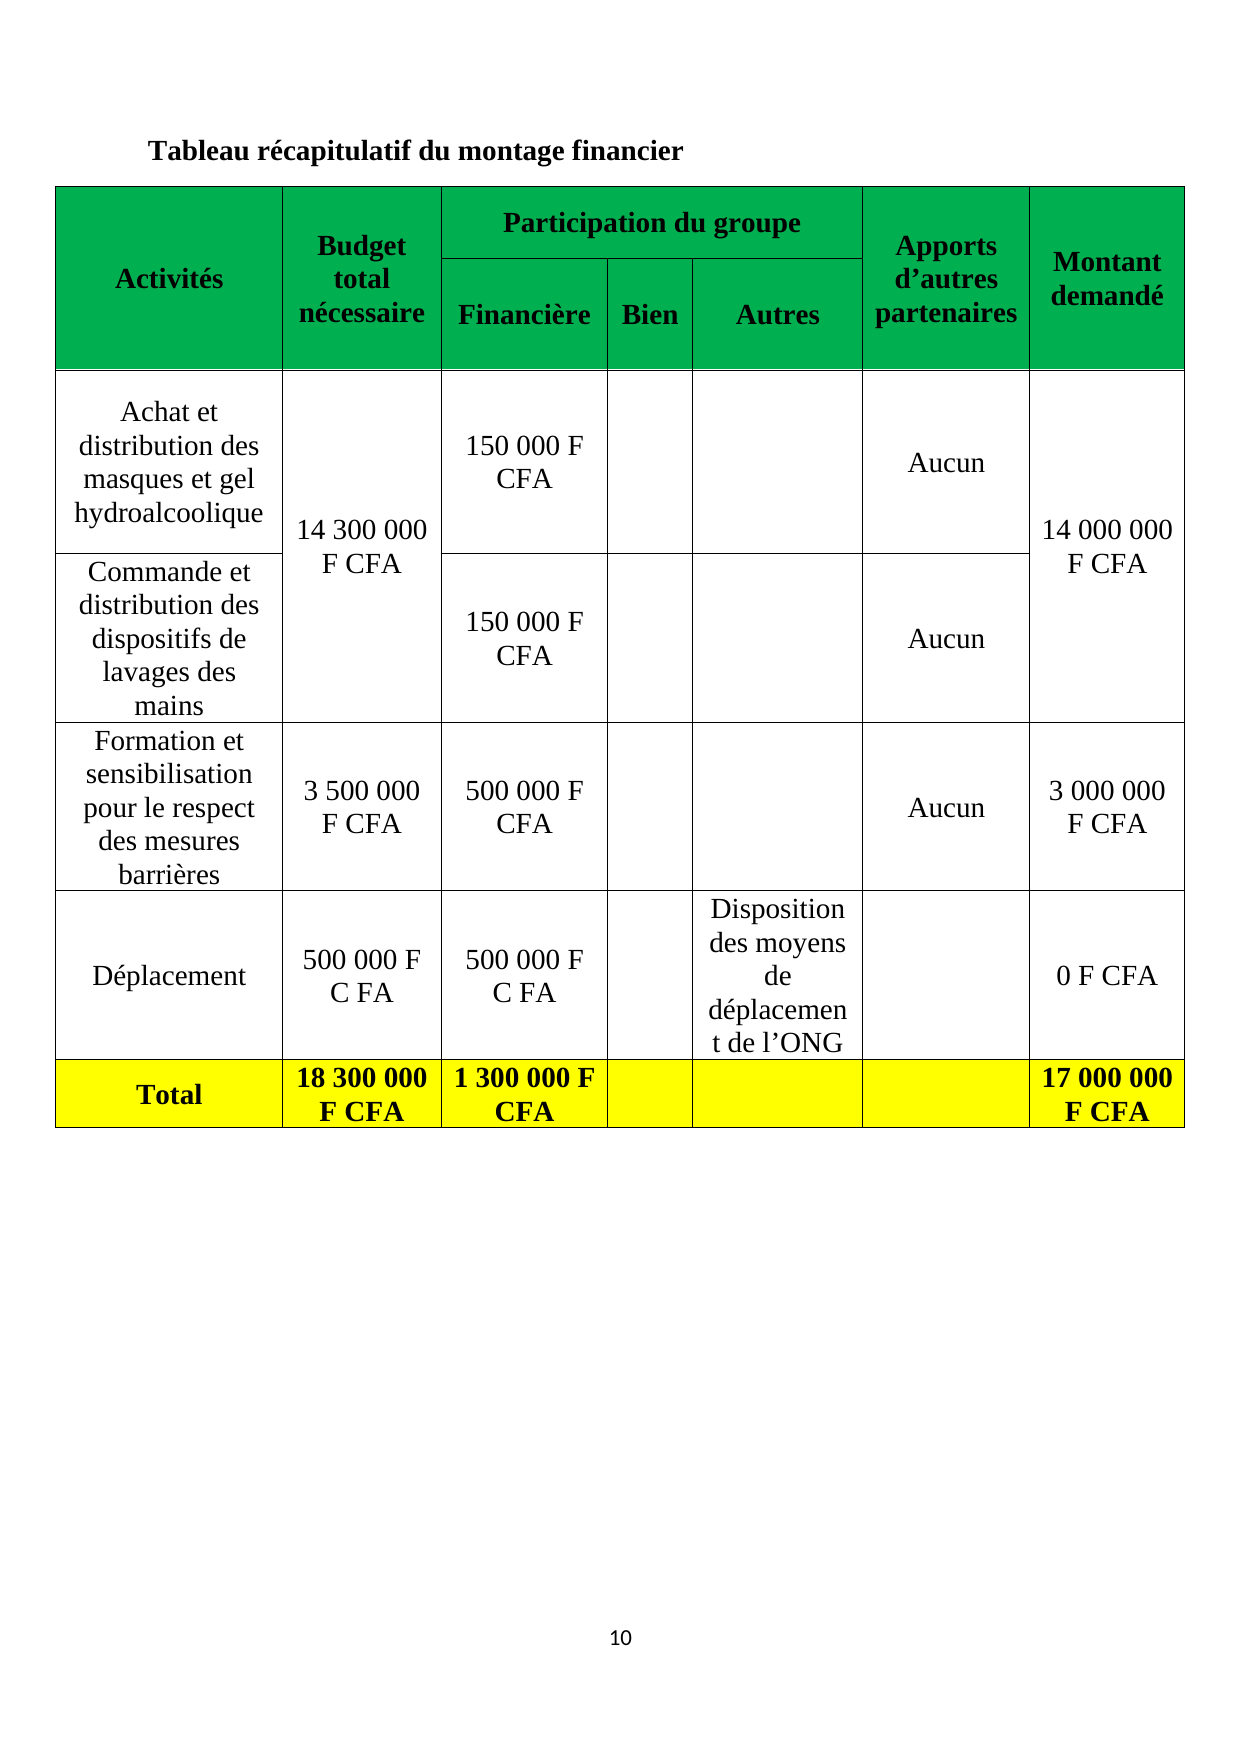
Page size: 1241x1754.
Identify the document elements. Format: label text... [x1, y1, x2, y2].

table_cell [608, 891, 692, 1059]
table_cell [863, 1060, 1029, 1127]
table_header Montant demandé [1030, 187, 1184, 369]
table_cell [608, 554, 692, 722]
table_header Participation du groupe [442, 187, 862, 258]
table_header Budget total nécessaire [283, 187, 441, 369]
table_cell Commande et distribution des dispositifs de lavages des mains [56, 554, 282, 722]
table_cell 14 000 000 F CFA [1030, 371, 1184, 722]
text Tableau récapitulatif du montage financier [148, 133, 1092, 166]
table_cell 500 000 F CFA [442, 723, 607, 890]
table_cell [693, 554, 862, 722]
table_cell 17 000 000 F CFA [1030, 1060, 1184, 1127]
table_cell 14 300 000 F CFA [283, 371, 441, 722]
table_cell 500 000 F C FA [442, 891, 607, 1059]
table_cell [693, 1060, 862, 1127]
table_cell Autres [693, 259, 862, 369]
table_cell Disposition des moyens de déplacement de l’ONG [693, 891, 862, 1059]
table_cell [608, 371, 692, 553]
table_header Apports d’autres partenaires [863, 187, 1029, 369]
table_header Activités [56, 187, 282, 369]
table_cell Aucun [863, 371, 1029, 553]
table_cell Total [56, 1060, 282, 1127]
table_cell 0 F CFA [1030, 891, 1184, 1059]
table_cell Achat et distribution des masques et gel hydroalcoolique [56, 371, 282, 553]
table_cell [693, 371, 862, 553]
table_cell 3 500 000 F CFA [283, 723, 441, 890]
table_cell [608, 723, 692, 890]
table_cell Déplacement [56, 891, 282, 1059]
table_cell Aucun [863, 723, 1029, 890]
table_cell [693, 723, 862, 890]
table_cell Bien [608, 259, 692, 369]
table_cell 150 000 F CFA [442, 554, 607, 722]
table_cell 150 000 F CFA [442, 371, 607, 553]
table_cell 18 300 000 F CFA [283, 1060, 441, 1127]
table_cell Formation et sensibilisation pour le respect des mesures barrières [56, 723, 282, 890]
table_cell 500 000 F C FA [283, 891, 441, 1059]
table_cell Financière [442, 259, 607, 369]
table_cell [863, 891, 1029, 1059]
table_cell Aucun [863, 554, 1029, 722]
table_cell 1 300 000 F CFA [442, 1060, 607, 1127]
table_cell 3 000 000 F CFA [1030, 723, 1184, 890]
table_cell [608, 1060, 692, 1127]
